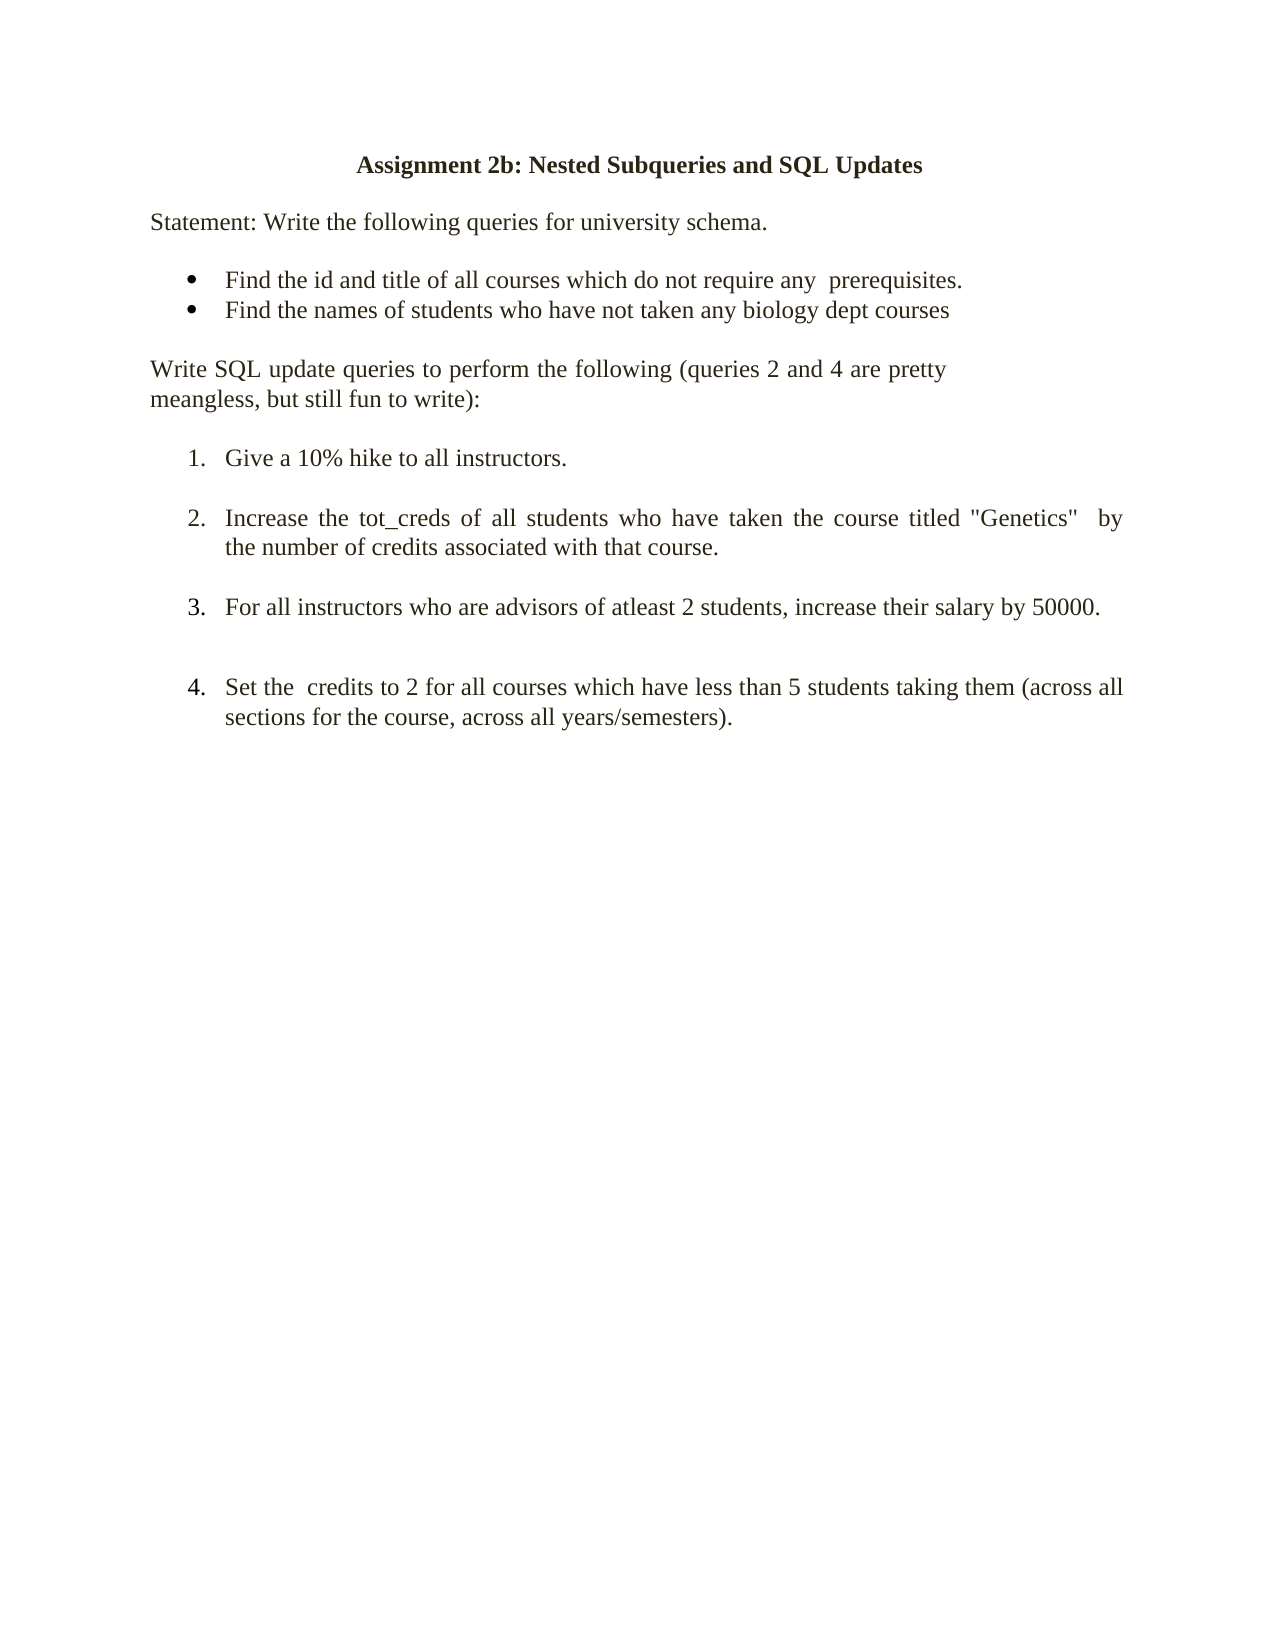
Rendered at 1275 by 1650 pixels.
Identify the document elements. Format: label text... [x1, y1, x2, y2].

list Give a 10% hike to all instructors. [187, 442, 1125, 472]
list Set the credits to 2 for all courses which have less than 5 students taking them (across all sections for the course, across all years/semesters). [187, 671, 1125, 730]
text Write SQL update queries to perform the following (queries 2 and 4 are pretty meangless, but still fun to write): [150, 353, 948, 413]
list Find the id and title of all courses which do not require any prerequisites. [187, 264, 1125, 294]
list Find the names of students who have not taken any biology dept courses [187, 294, 1125, 324]
list Increase the tot_creds of all students who have taken the course titled "Genetics" by the number of credits associated with that course. [187, 502, 1125, 561]
text Statement: Write the following queries for university schema. [150, 207, 1125, 236]
list For all instructors who are advisors of atleast 2 students, increase their salary by 50000. [187, 591, 1125, 621]
text Assignment 2b: Nested Subqueries and SQL Updates [150, 150, 1125, 179]
